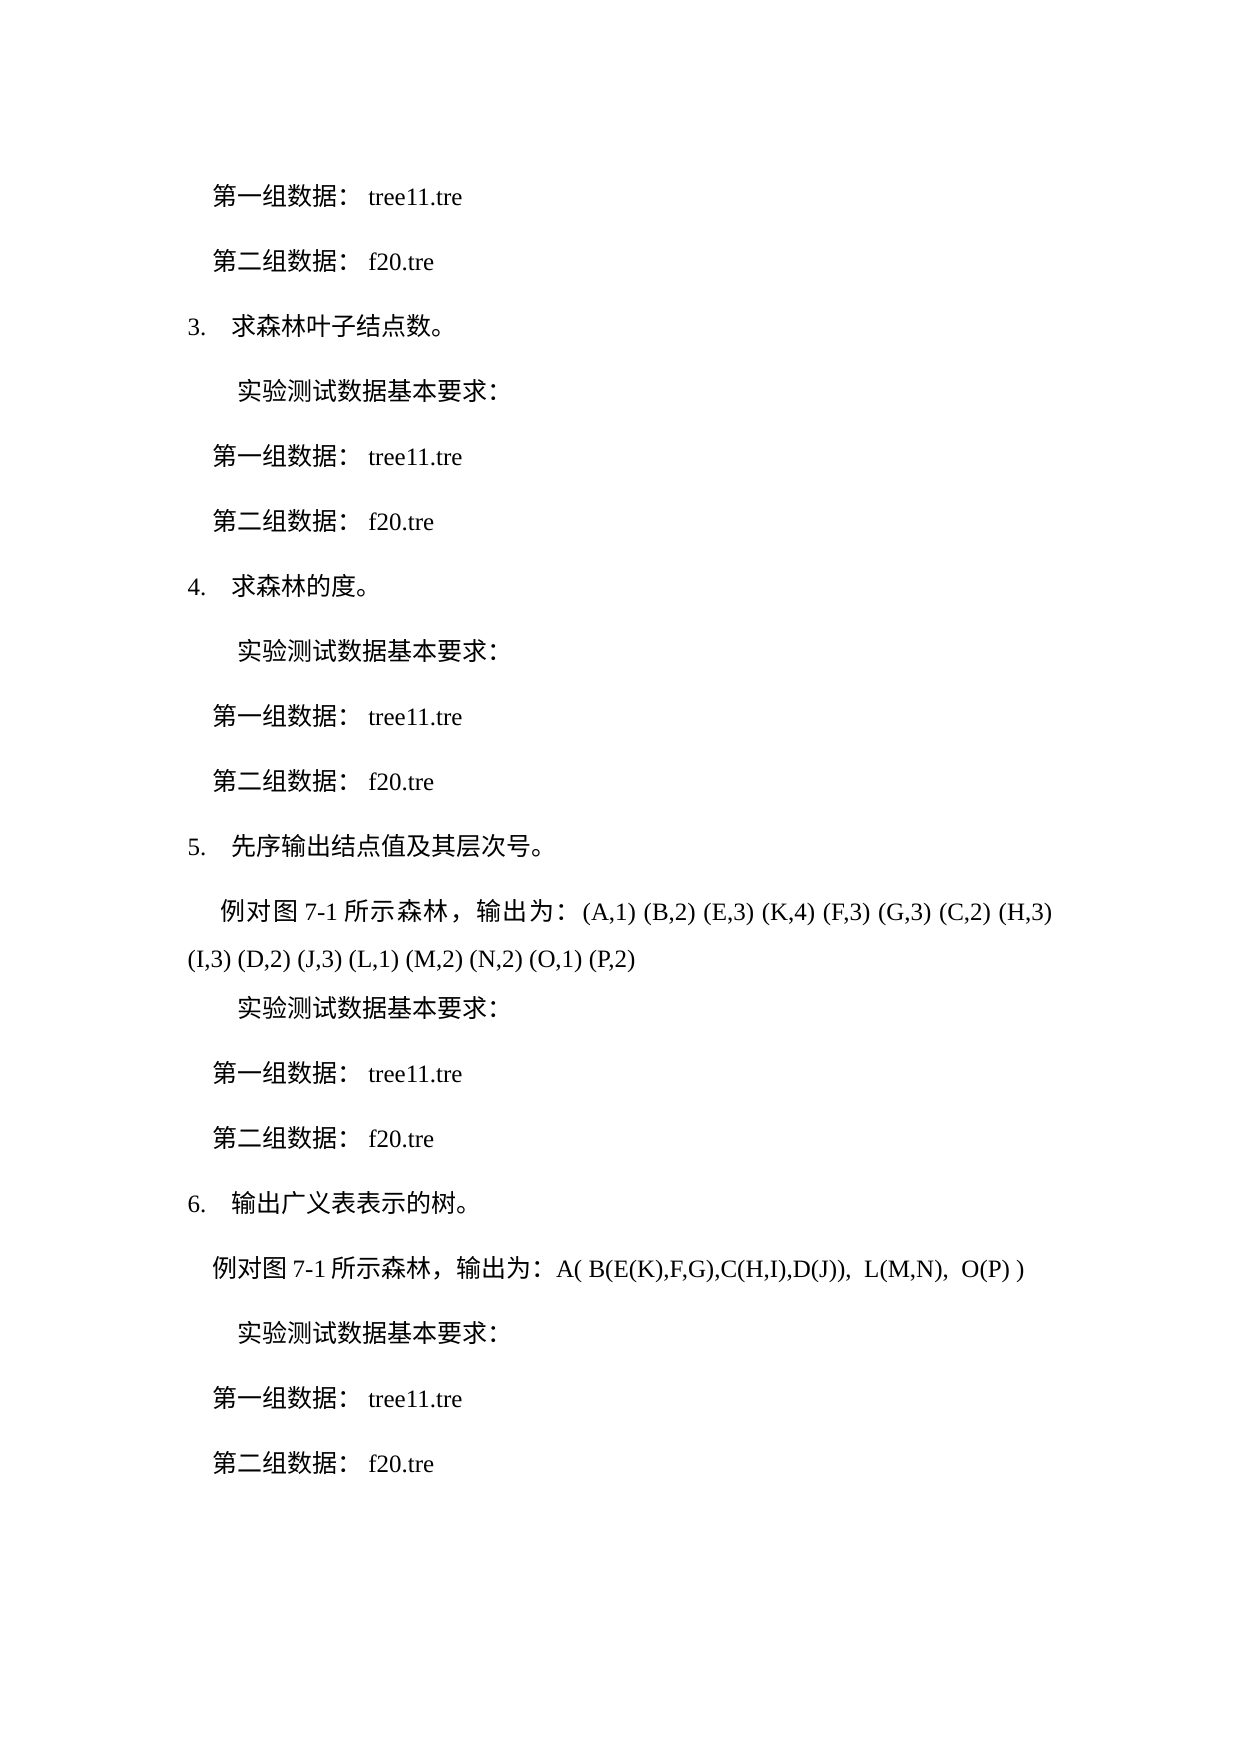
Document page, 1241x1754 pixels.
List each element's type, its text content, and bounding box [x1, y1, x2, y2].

text 例对图7-1所示森林，输出为：(A,1) (B,2) (E,3) (K,4) (F,3) (G,3) (C,2) (H,3) (I,3) (D,2) (J,3) (L,1) (M,2) (N,2) (O,1) (P,2) [187, 877, 1053, 974]
text 第一组数据： tree11.tre [187, 1364, 1053, 1429]
text 实验测试数据基本要求： [187, 974, 1053, 1039]
text 第二组数据： f20.tre [187, 1104, 1053, 1169]
text 第一组数据： tree11.tre [187, 1039, 1053, 1104]
text 实验测试数据基本要求： [187, 617, 1053, 682]
text 第二组数据： f20.tre [187, 1429, 1053, 1494]
text 例对图7-1所示森林，输出为：A( B(E(K),F,G),C(H,I),D(J)), L(M,N), O(P) ) [187, 1234, 1053, 1299]
list 求森林的度。 [187, 552, 1053, 617]
text 第二组数据： f20.tre [187, 227, 1053, 292]
text 第一组数据： tree11.tre [187, 422, 1053, 487]
list 求森林叶子结点数。 [187, 292, 1053, 357]
text 实验测试数据基本要求： [187, 1299, 1053, 1364]
text 第二组数据： f20.tre [187, 747, 1053, 812]
list 先序输出结点值及其层次号。 [187, 812, 1053, 877]
text 实验测试数据基本要求： [187, 357, 1053, 422]
list 输出广义表表示的树。 [187, 1169, 1053, 1234]
text 第一组数据： tree11.tre [187, 162, 1053, 227]
text 第一组数据： tree11.tre [187, 682, 1053, 747]
text 第二组数据： f20.tre [187, 487, 1053, 552]
